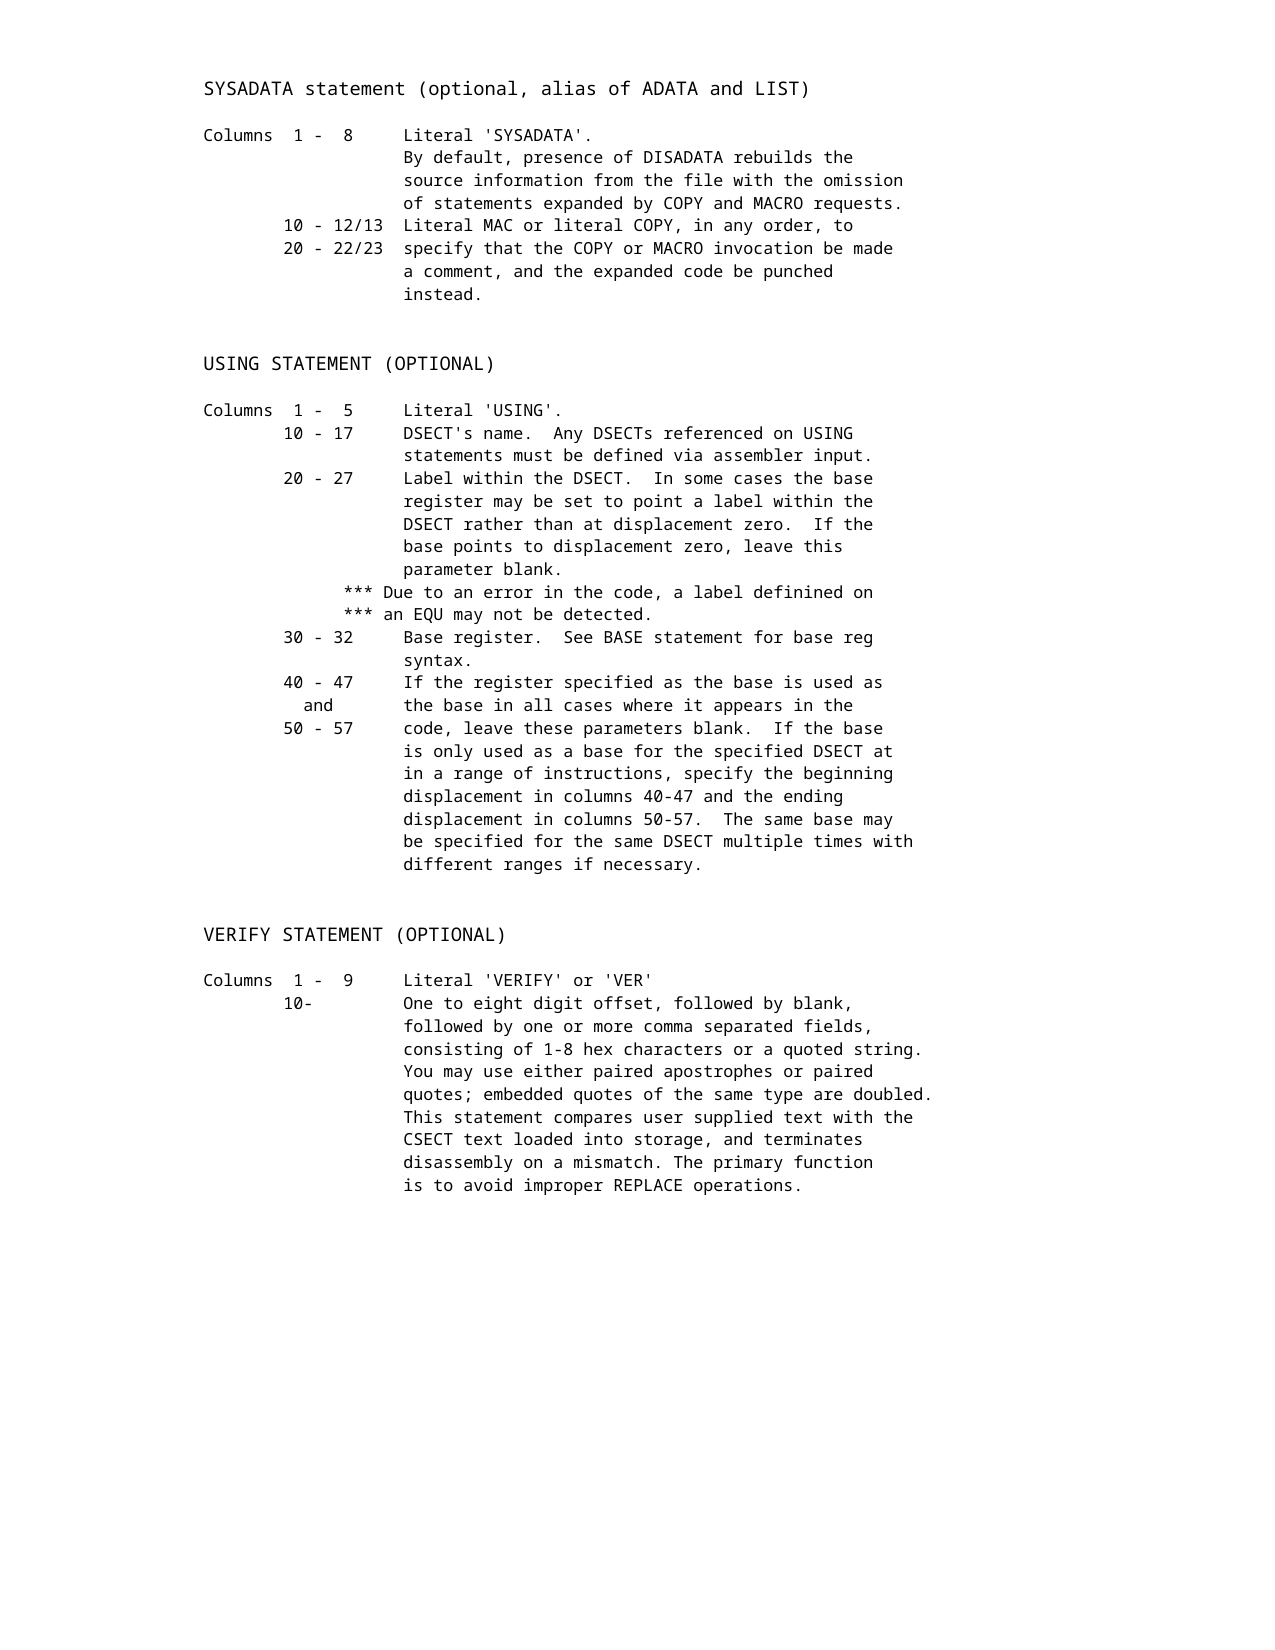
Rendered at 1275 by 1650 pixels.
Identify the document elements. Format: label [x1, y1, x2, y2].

text [193, 75, 1200, 1196]
